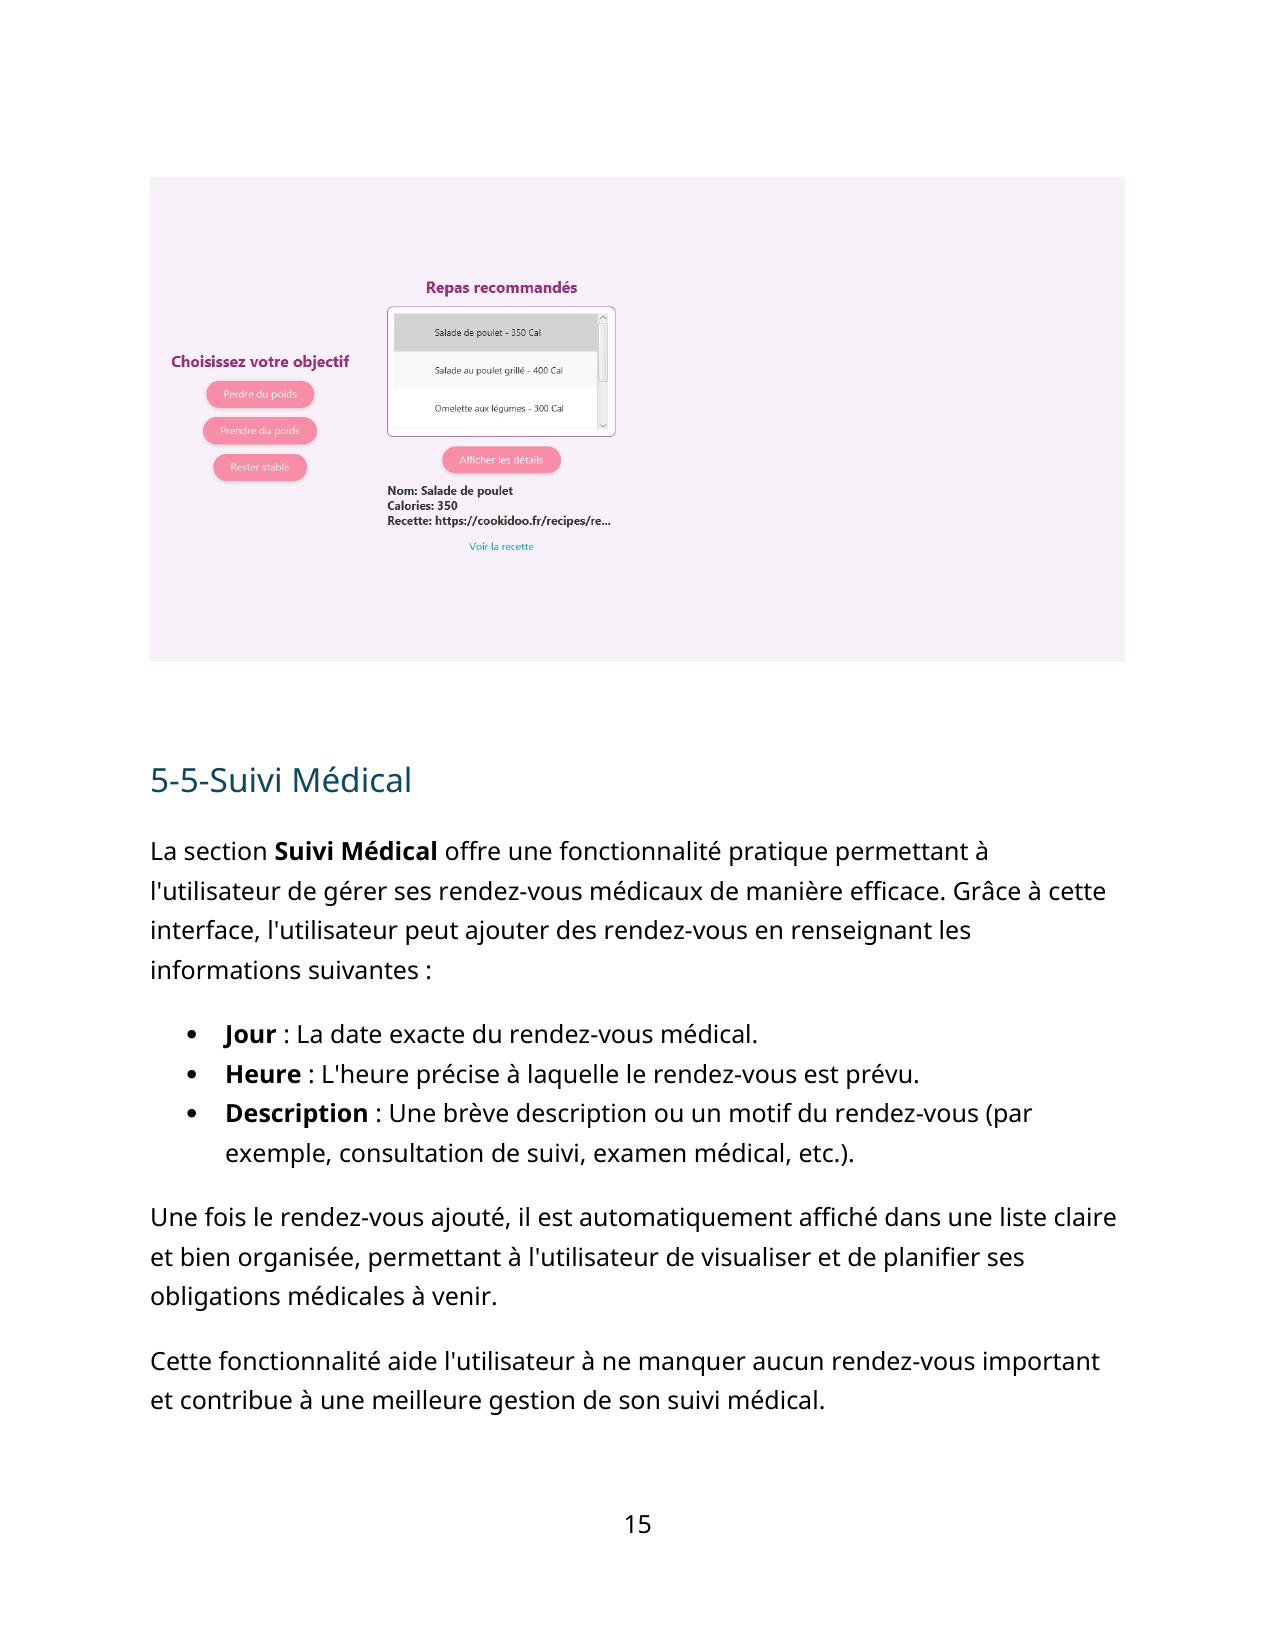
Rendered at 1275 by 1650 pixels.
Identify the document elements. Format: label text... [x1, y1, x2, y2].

text Une fois le rendez-vous ajouté, il est automatiquement affiché dans une liste claire et bien organisée, permettant à l'utilisateur de visualiser et de planifier ses obligations médicales à venir. [150, 1200, 1125, 1313]
list Description : Une brève description ou un motif du rendez-vous (par exemple, consultation de suivi, examen médical, etc.). [187, 1096, 1125, 1169]
text Cette fonctionnalité aide l'utilisateur à ne manquer aucun rendez-vous important et contribue à une meilleure gestion de son suivi médical. [150, 1343, 1125, 1417]
picture [150, 177, 1125, 662]
text La section Suivi Médical offre une fonctionnalité pratique permettant à l'utilisateur de gérer ses rendez-vous médicaux de manière efficace. Grâce à cette interface, l'utilisateur peut ajouter des rendez-vous en renseignant les informations suivantes : [150, 834, 1125, 987]
subtitle 5-5-Suivi Médical [150, 756, 1125, 802]
list Jour : La date exacte du rendez-vous médical. [187, 1017, 1125, 1051]
list Heure : L'heure précise à laquelle le rendez-vous est prévu. [187, 1056, 1125, 1091]
